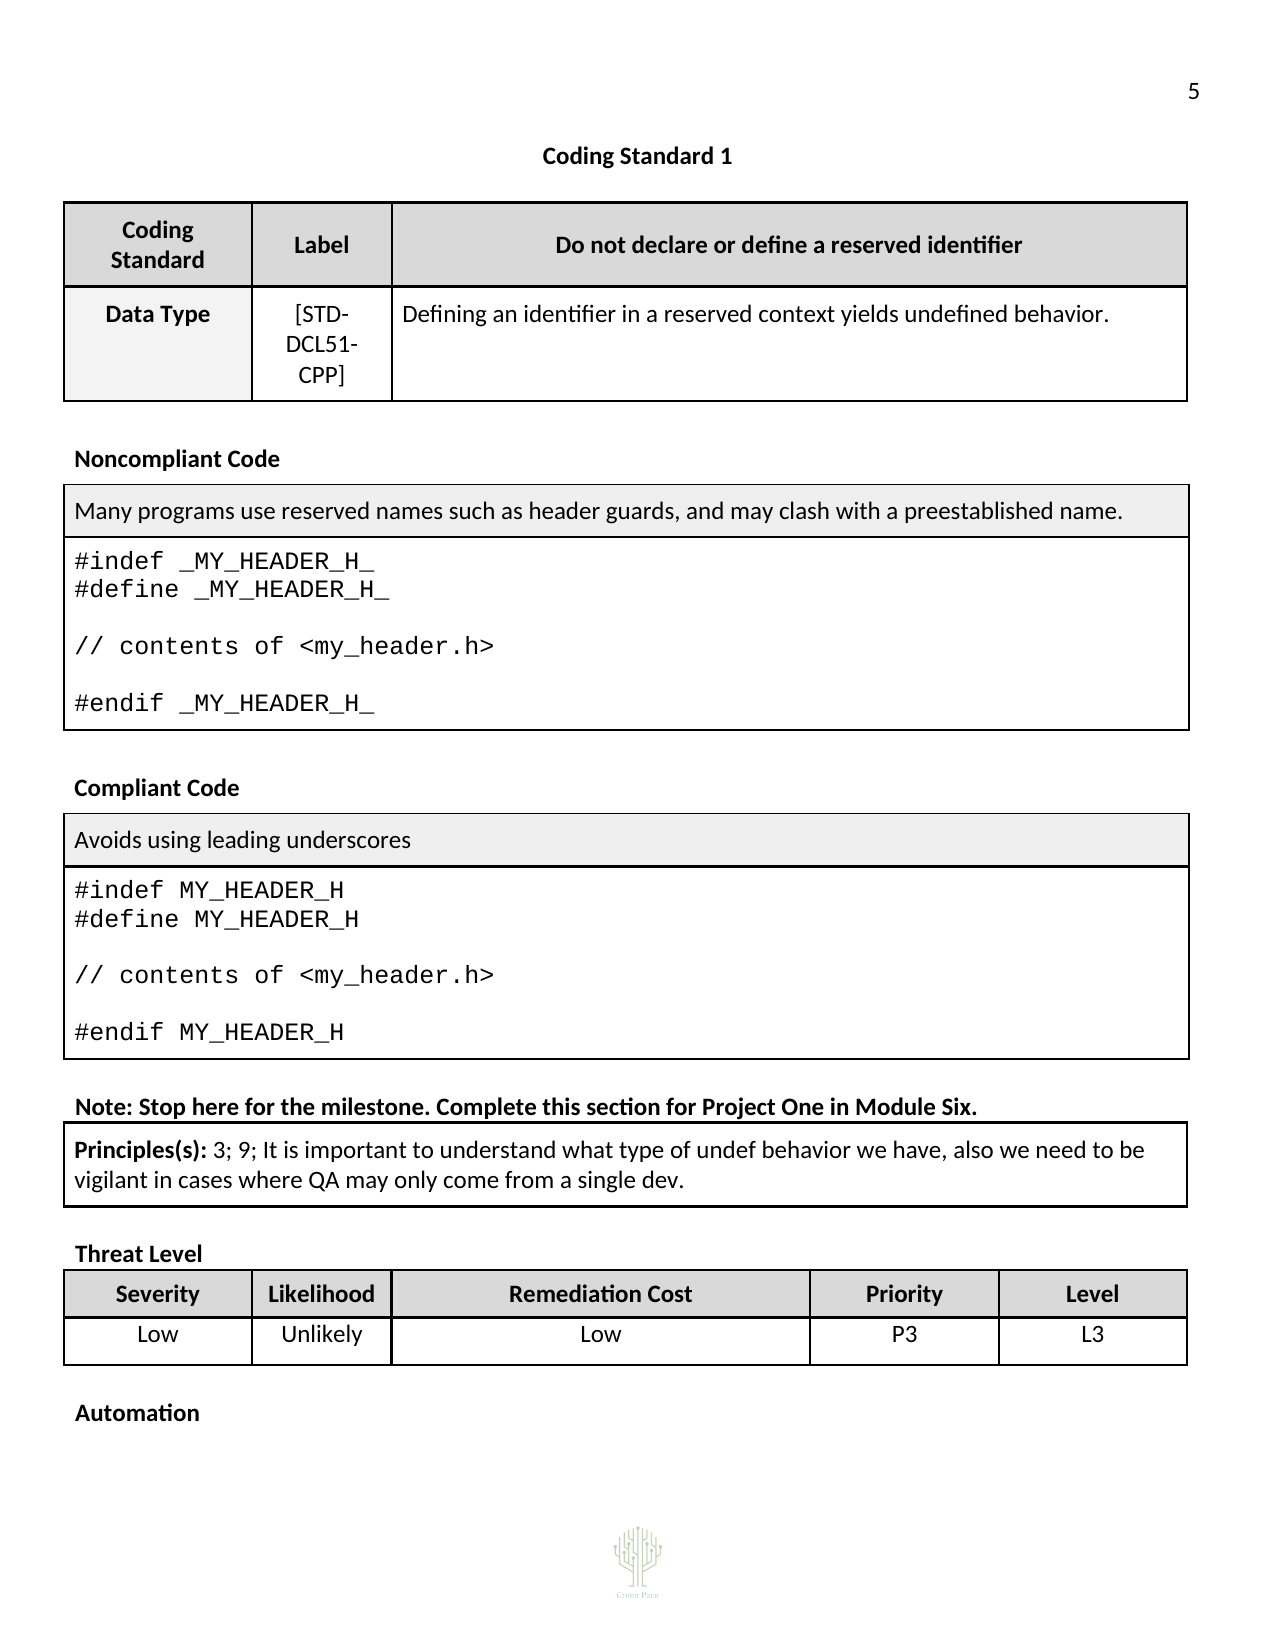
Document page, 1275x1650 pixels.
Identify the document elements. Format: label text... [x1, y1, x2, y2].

table_header Noncompliant Code [64, 433, 1189, 484]
table_cell Many programs use reserved names such as header guards, and may clash with a preestablished name. [65, 485, 1188, 536]
table_header Likelihood [253, 1271, 390, 1316]
table_header Principles(s): 3; 9; It is important to understand what type of undef behavior we have, also we need to be vigilant in cases where QA may only come from a single dev. [65, 1124, 1186, 1205]
table_header Do not declare or define a reserved identifier [393, 204, 1186, 285]
table_cell Unlikely [253, 1319, 390, 1364]
table_header Priority [811, 1271, 998, 1316]
table_cell [STD-DCL51-CPP] [253, 288, 391, 400]
table_header Compliant Code [64, 762, 1189, 813]
subtitle Coding Standard 1 [75, 140, 1200, 171]
table_cell P3 [811, 1319, 998, 1364]
table_cell Data Type [65, 288, 251, 400]
table_cell Avoids using leading underscores [65, 814, 1188, 865]
table_cell Low [393, 1319, 809, 1364]
table_cell Low [65, 1319, 251, 1364]
picture [605, 1521, 670, 1606]
table_header Severity [65, 1271, 251, 1316]
table_header Coding Standard [65, 204, 251, 285]
table_cell L3 [1000, 1319, 1186, 1364]
text Threat Level [75, 1238, 1200, 1268]
text Automation [75, 1397, 1200, 1427]
text Note: Stop here for the milestone. Complete this section for Project One in Module Six. [75, 1091, 1200, 1121]
table_header Remediation Cost [393, 1271, 809, 1316]
table_cell #indef MY_HEADER_H #define MY_HEADER_H // contents of <my_header.h> #endif MY_HEADER_H [65, 868, 1188, 1058]
table_cell Defining an identifier in a reserved context yields undefined behavior. [393, 288, 1186, 400]
table_header Label [253, 204, 391, 285]
table_header Level [1000, 1271, 1186, 1316]
table_cell #indef _MY_HEADER_H_ #define _MY_HEADER_H_ // contents of <my_header.h> #endif _MY_HEADER_H_ [65, 538, 1188, 729]
